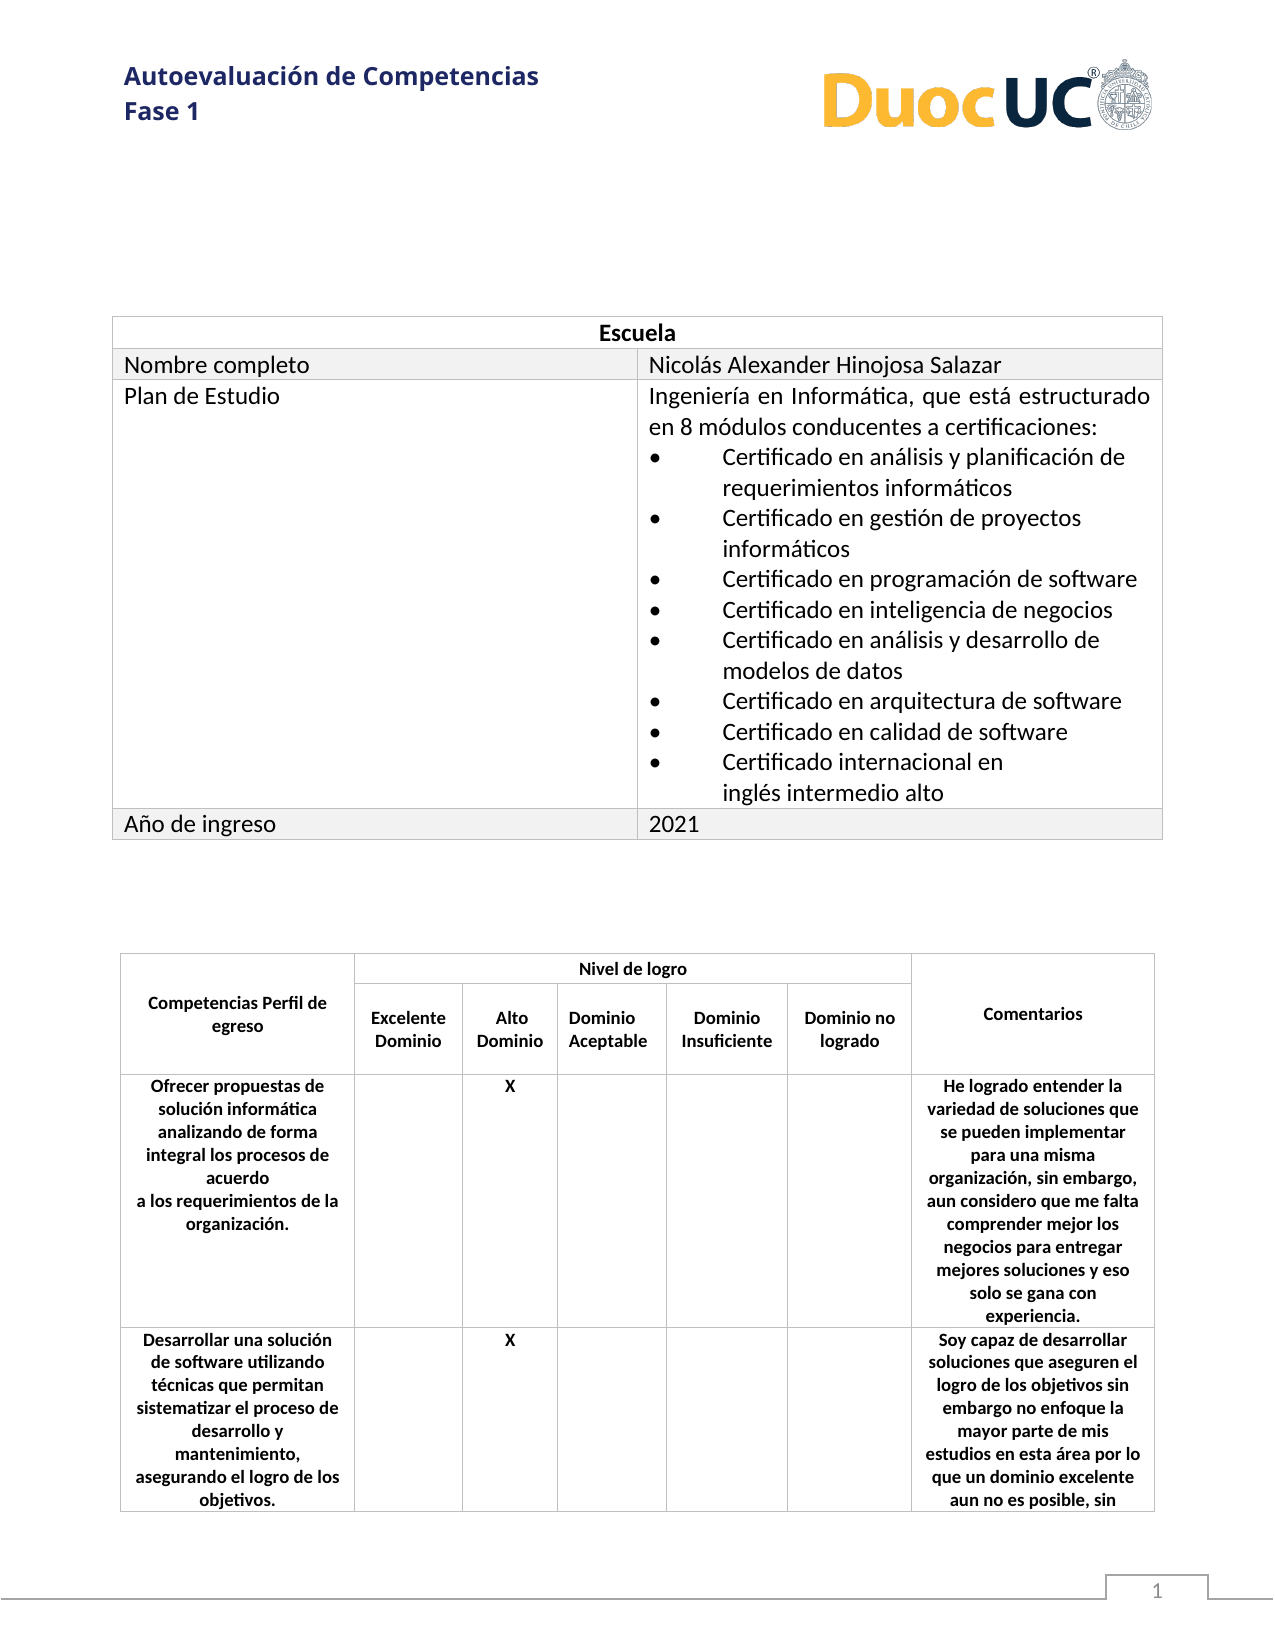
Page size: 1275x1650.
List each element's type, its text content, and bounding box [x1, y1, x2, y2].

table_cell X [463, 1075, 557, 1327]
table_cell [667, 1075, 787, 1327]
table_cell [788, 1075, 911, 1327]
picture [824, 59, 1152, 130]
table_cell Nicolás Alexander Hinojosa Salazar [638, 349, 1162, 379]
table_cell [558, 1328, 666, 1511]
table_cell Excelente Dominio [355, 984, 462, 1073]
table_cell Dominio Insuficiente [667, 984, 787, 1073]
table_cell He logrado entender la variedad de soluciones que se pueden implementar para una misma organización, sin embargo, aun considero que me falta comprender mejor los negocios para entregar mejores soluciones y eso solo se gana con experiencia. [912, 1075, 1154, 1327]
table_cell Plan de Estudio [113, 380, 637, 808]
table_cell Dominio Aceptable [558, 984, 666, 1073]
table_cell 2021 [638, 809, 1162, 839]
table_cell X [463, 1328, 557, 1511]
table_cell Año de ingreso [113, 809, 637, 839]
table_header Comentarios [912, 954, 1154, 1073]
table_cell [667, 1328, 787, 1511]
table_cell Dominio no logrado [788, 984, 911, 1073]
table_cell Ofrecer propuestas de solución informática analizando de forma integral los procesos de acuerdo a los requerimientos de la organización. [121, 1075, 354, 1327]
table_header Nivel de logro [355, 954, 911, 983]
table_cell [355, 1328, 462, 1511]
table_cell [558, 1075, 666, 1327]
table_cell [788, 1328, 911, 1511]
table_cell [912, 1328, 1154, 1511]
table_header Competencias Perfil de egreso [121, 954, 354, 1073]
table_cell [355, 1075, 462, 1327]
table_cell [121, 1328, 354, 1511]
table_cell Ingeniería en Informática, que está estructurado en 8 módulos conducentes a certificaciones: Certificado en análisis y planificación de requerimientos informáticos Certificado en gestión de proyectos informáticos Certificado en programación de software Certificado en inteligencia de negocios Certificado en análisis y desarrollo de modelos de datos Certificado en arquitectura de software Certificado en calidad de software Certificado internacional en inglés intermedio alto [638, 380, 1162, 808]
table_header Escuela [113, 317, 1162, 348]
table_cell Alto Dominio [463, 984, 557, 1073]
table_cell Nombre completo [113, 349, 637, 379]
